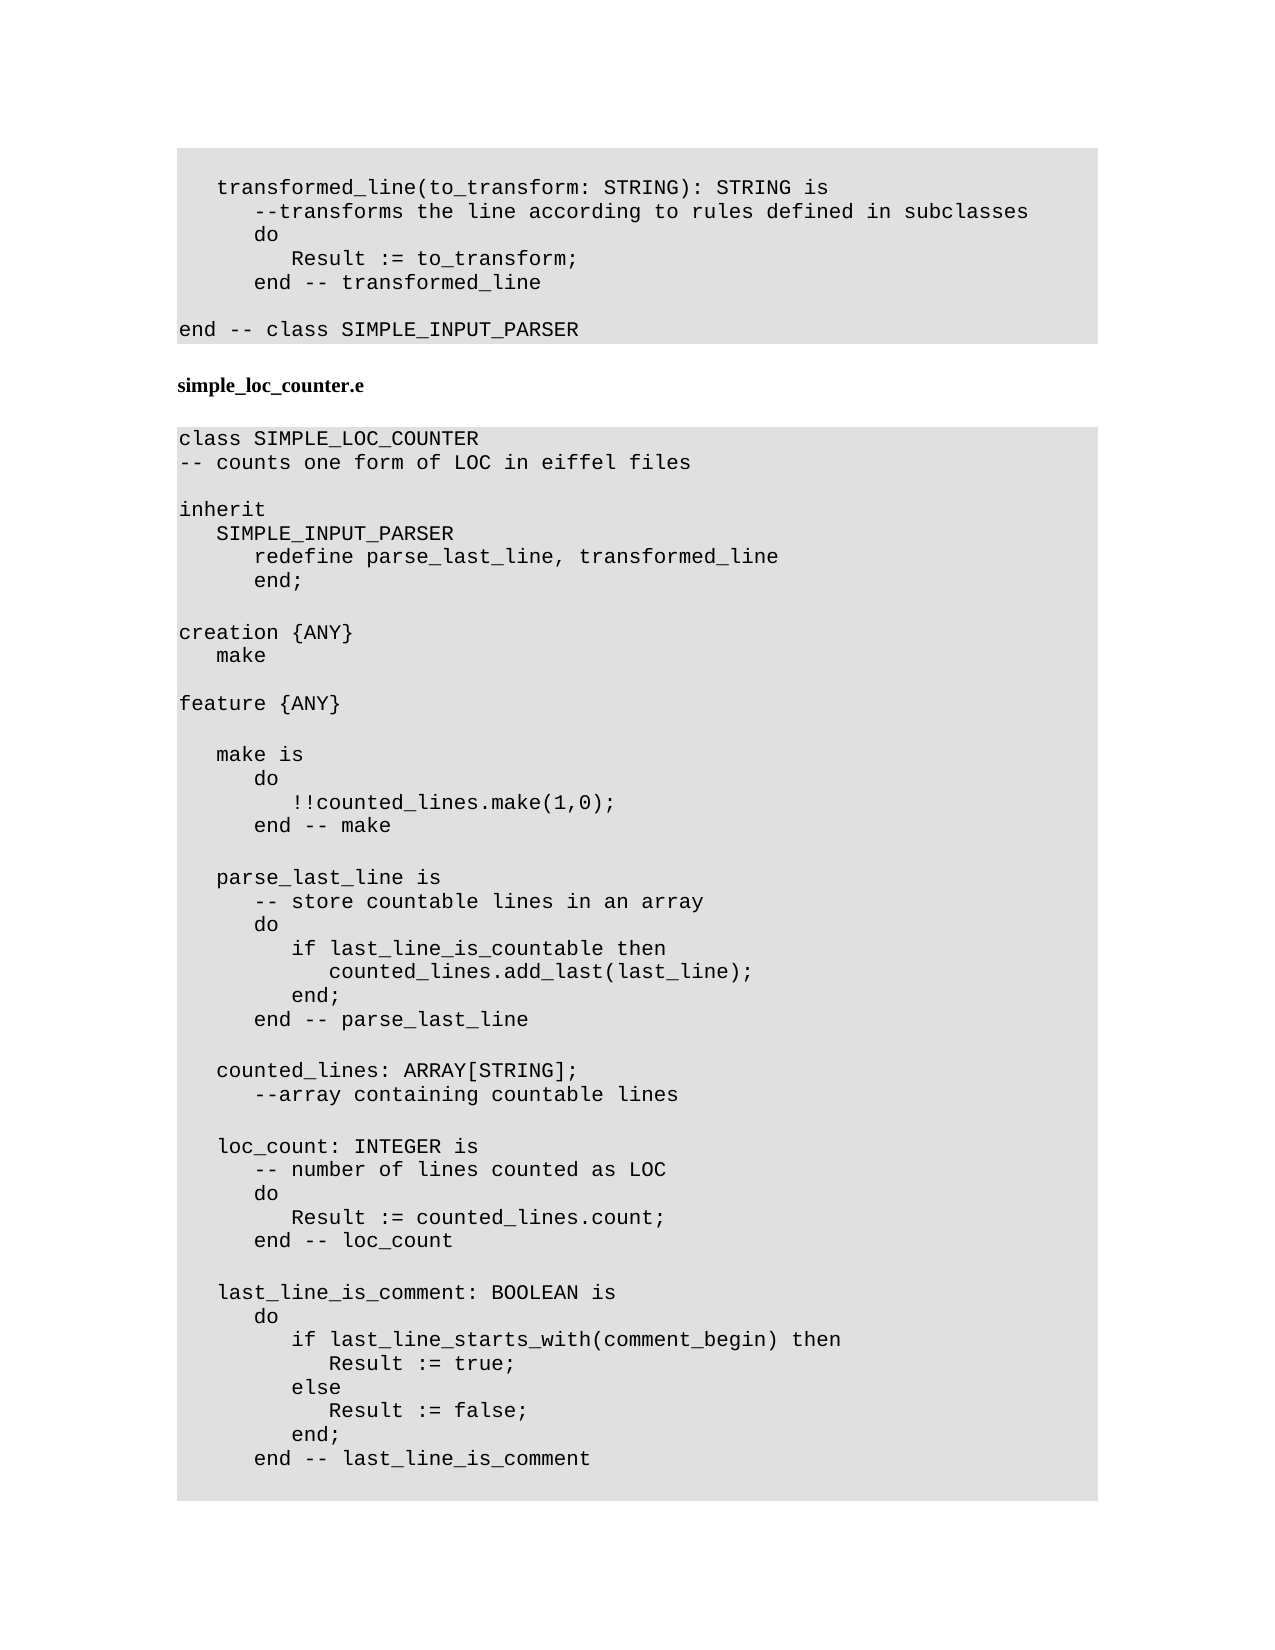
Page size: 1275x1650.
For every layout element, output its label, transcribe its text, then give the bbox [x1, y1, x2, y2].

text simple_loc_counter.e [177, 373, 1098, 397]
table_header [177, 427, 1098, 1501]
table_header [177, 148, 1098, 344]
